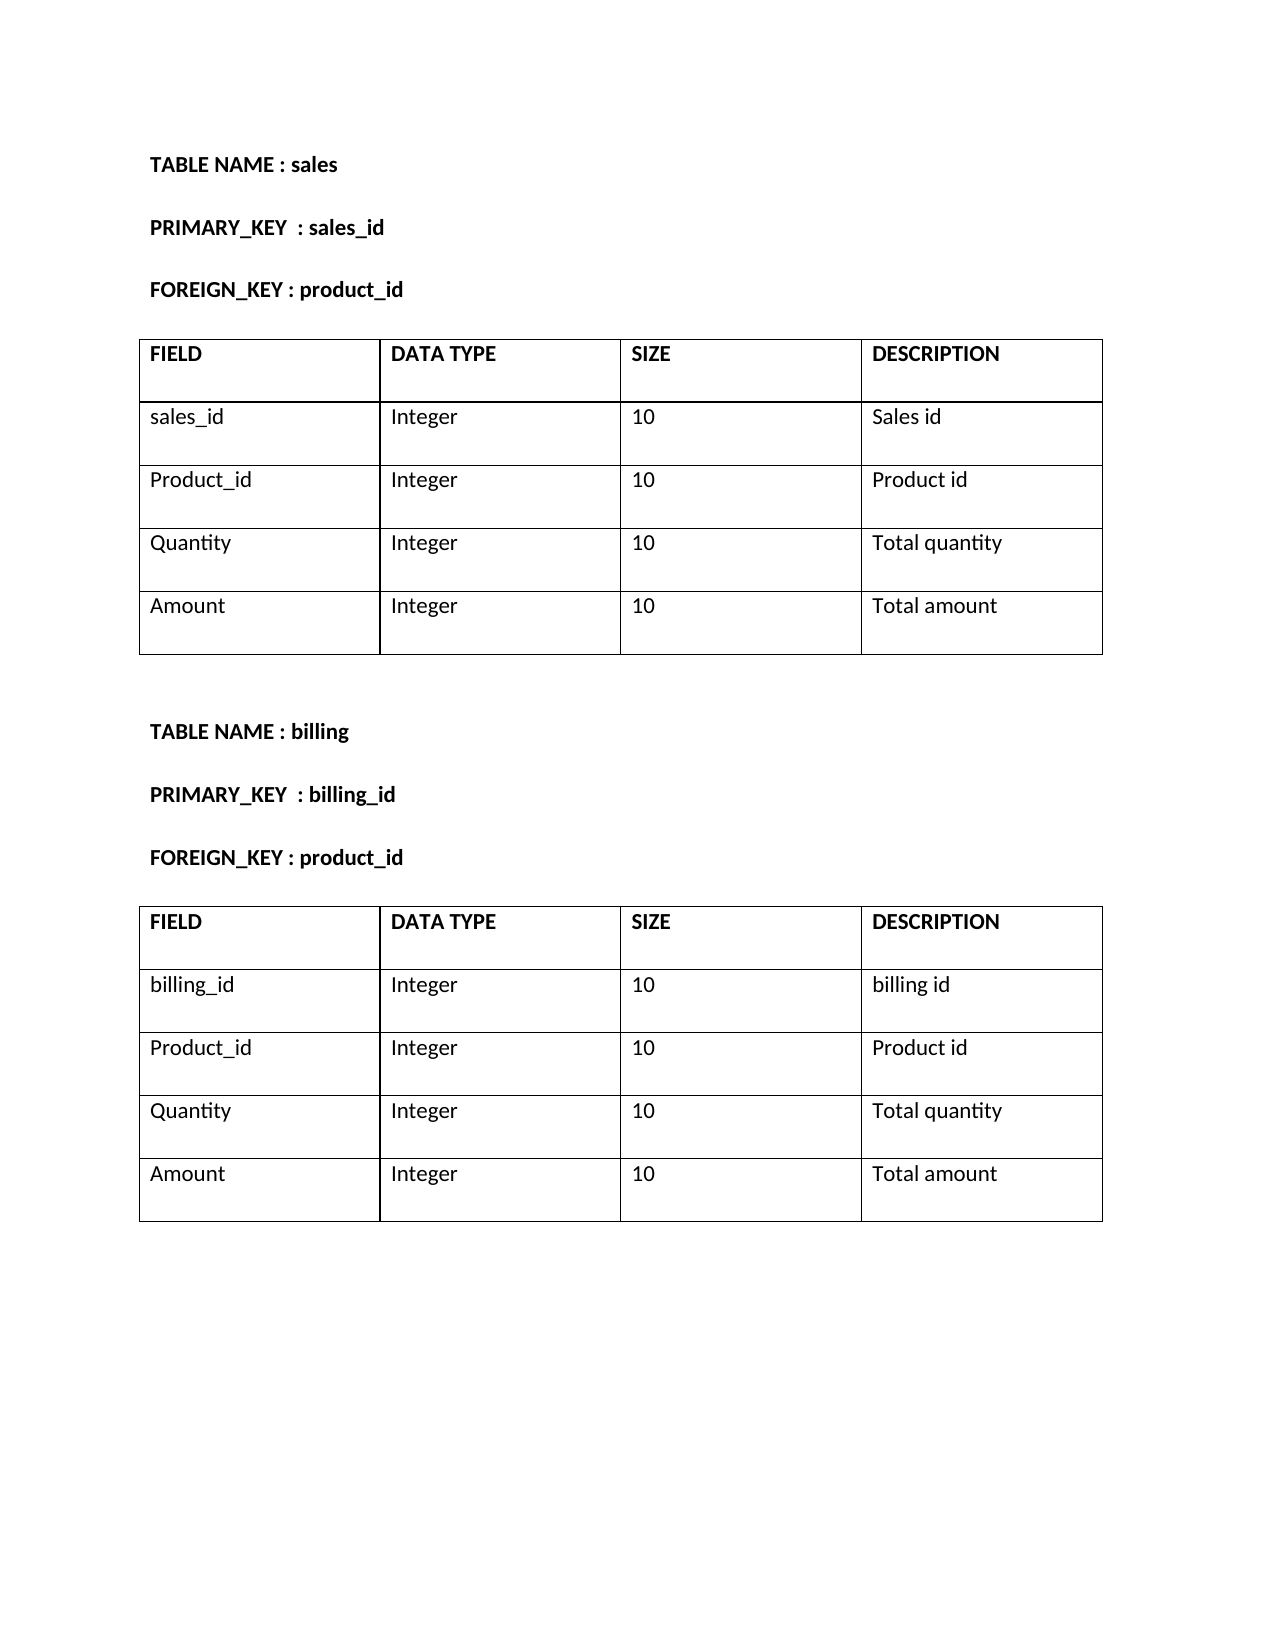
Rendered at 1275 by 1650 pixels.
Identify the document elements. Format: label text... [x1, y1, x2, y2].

table_header DATA TYPE [381, 340, 620, 401]
table_cell Product id [862, 1033, 1102, 1095]
text TABLE NAME : billing [150, 717, 1125, 745]
table_cell Product id [862, 466, 1102, 527]
table_cell Integer [381, 1033, 620, 1095]
table_cell Sales id [862, 403, 1102, 464]
table_cell Amount [140, 592, 379, 653]
table_cell 10 [621, 970, 861, 1032]
table_cell billing id [862, 970, 1102, 1032]
table_cell billing_id [140, 970, 379, 1032]
table_cell 10 [621, 529, 861, 591]
text TABLE NAME : sales [150, 150, 1125, 178]
text FOREIGN_KEY : product_id [150, 276, 1125, 304]
table_cell Integer [381, 1096, 620, 1158]
table_header DATA TYPE [381, 907, 620, 969]
table_header DESCRIPTION [862, 340, 1102, 401]
table_header FIELD [140, 907, 379, 969]
table_cell Total amount [862, 1159, 1102, 1221]
table_cell Integer [381, 529, 620, 591]
table_cell Integer [381, 1159, 620, 1221]
table_cell 10 [621, 592, 861, 653]
table_cell Total amount [862, 592, 1102, 653]
table_header SIZE [621, 907, 861, 969]
table_cell Integer [381, 466, 620, 527]
table_cell Quantity [140, 529, 379, 591]
table_cell Quantity [140, 1096, 379, 1158]
table_cell sales_id [140, 403, 379, 464]
text FOREIGN_KEY : product_id [150, 843, 1125, 871]
table_cell Total quantity [862, 1096, 1102, 1158]
table_cell Integer [381, 592, 620, 653]
table_cell Integer [381, 970, 620, 1032]
table_cell Product_id [140, 466, 379, 527]
table_header DESCRIPTION [862, 907, 1102, 969]
table_cell Integer [381, 403, 620, 464]
text PRIMARY_KEY : sales_id [150, 213, 1125, 241]
table_cell 10 [621, 403, 861, 464]
table_header SIZE [621, 340, 861, 401]
table_cell Amount [140, 1159, 379, 1221]
table_cell 10 [621, 466, 861, 527]
table_cell Total quantity [862, 529, 1102, 591]
text PRIMARY_KEY : billing_id [150, 780, 1125, 808]
table_cell 10 [621, 1096, 861, 1158]
table_cell 10 [621, 1033, 861, 1095]
table_cell Product_id [140, 1033, 379, 1095]
table_cell 10 [621, 1159, 861, 1221]
table_header FIELD [140, 340, 379, 401]
